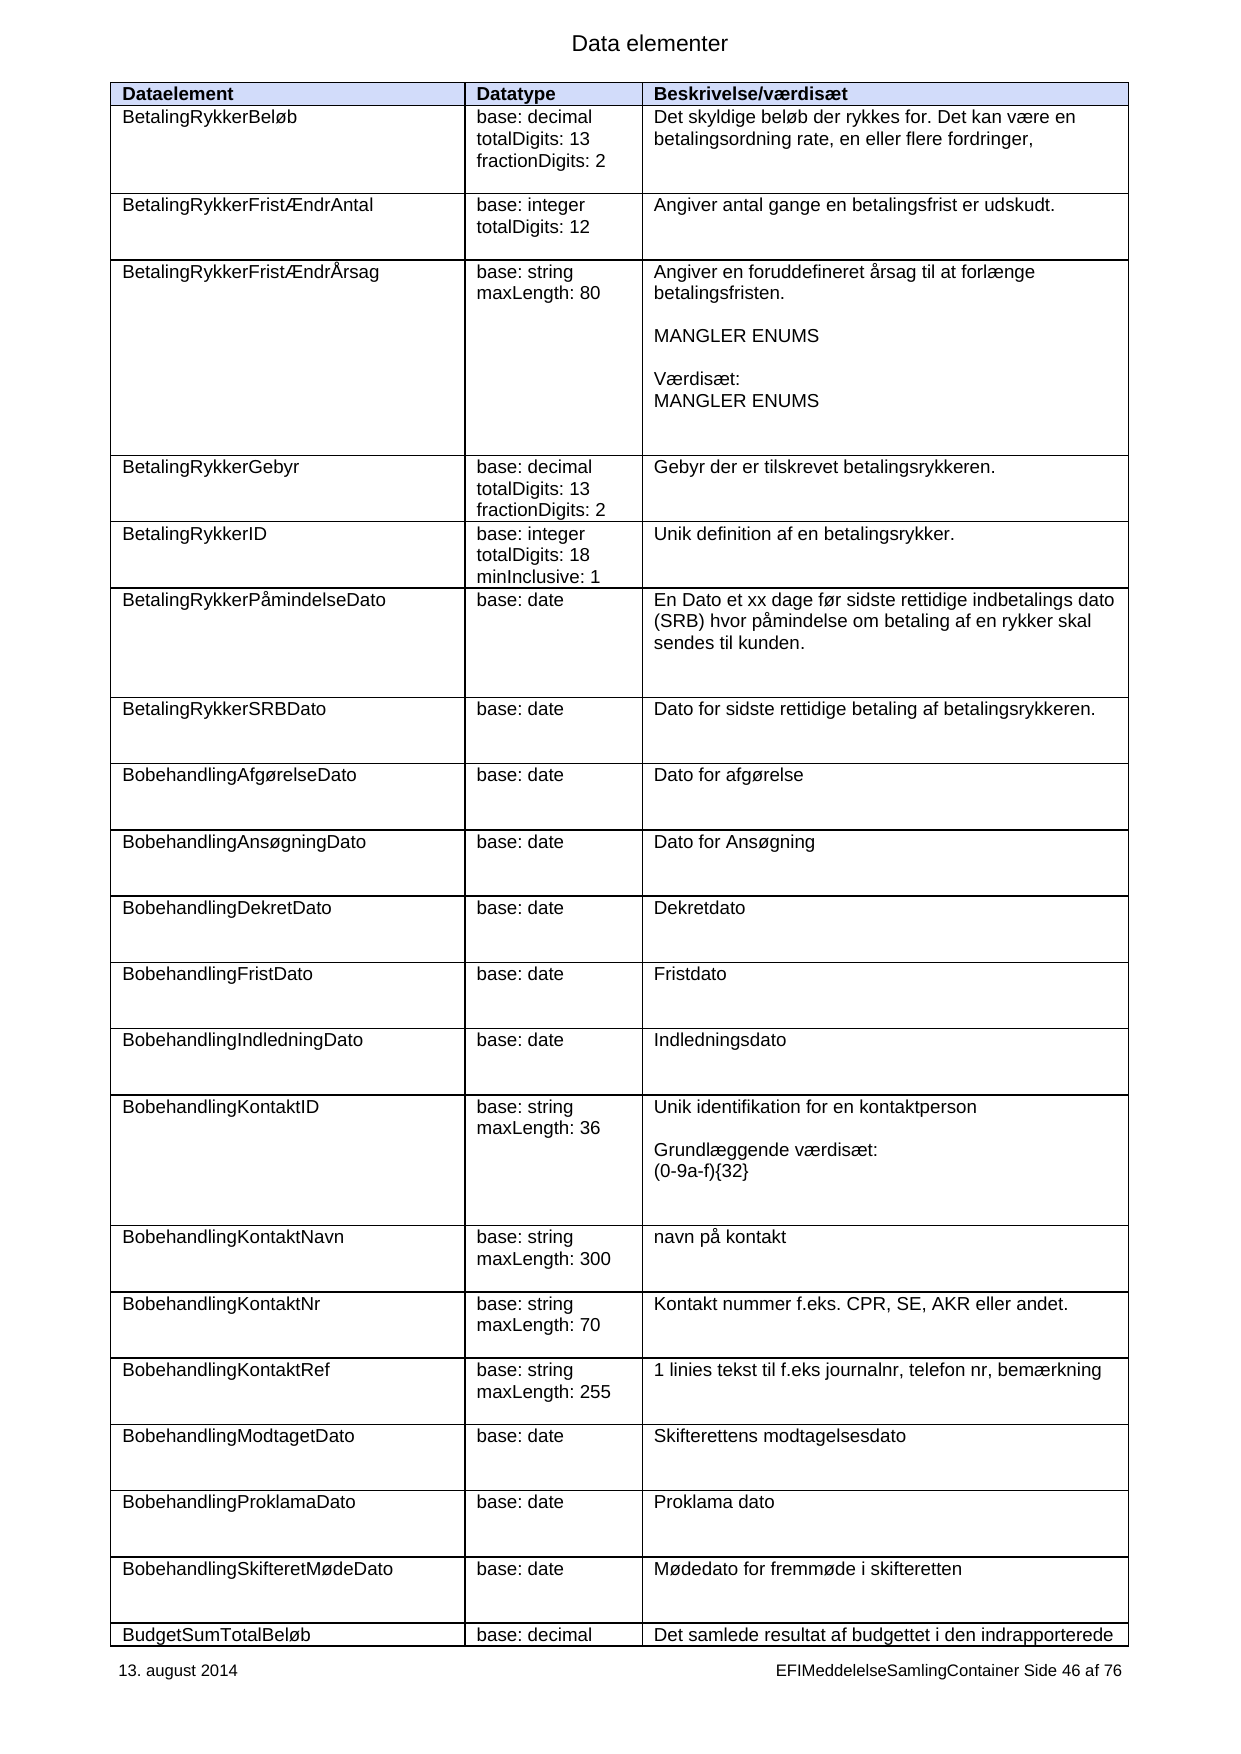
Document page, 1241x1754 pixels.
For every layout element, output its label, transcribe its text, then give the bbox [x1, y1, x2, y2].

table_cell BetalingRykkerFristÆndrÅrsag [111, 261, 464, 454]
table_cell BetalingRykkerPåmindelseDato [111, 589, 464, 696]
table_cell BetalingRykkerID [111, 522, 464, 587]
table_cell BobehandlingKontaktNr [111, 1293, 464, 1357]
table_cell Mødedato for fremmøde i skifteretten [643, 1558, 1128, 1622]
table_cell BobehandlingDekretDato [111, 897, 464, 961]
table_cell base: date [466, 1491, 642, 1556]
table_cell BobehandlingFristDato [111, 963, 464, 1028]
table_cell BobehandlingKontaktNavn [111, 1226, 464, 1291]
table_cell Kontakt nummer f.eks. CPR, SE, AKR eller andet. [643, 1293, 1128, 1357]
table_cell Angiver en foruddefineret årsag til at forlænge betalingsfristen. MANGLER ENUMS Værdisæt: MANGLER ENUMS [643, 261, 1128, 454]
table_cell BudgetSumTotalBeløb [111, 1624, 464, 1645]
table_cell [466, 1624, 642, 1645]
table_cell Gebyr der er tilskrevet betalingsrykkeren. [643, 456, 1128, 521]
table_cell base: string maxLength: 80 [466, 261, 642, 454]
table_cell base: date [466, 1029, 642, 1094]
table_cell Dato for sidste rettidige betaling af betalingsrykkeren. [643, 698, 1128, 763]
table_cell base: date [466, 1558, 642, 1622]
table_header Datatype [466, 83, 642, 105]
table_cell BobehandlingSkifteretMødeDato [111, 1558, 464, 1622]
table_cell navn på kontakt [643, 1226, 1128, 1291]
table_header Beskrivelse/værdisæt [643, 83, 1128, 105]
table_cell base: integer totalDigits: 12 [466, 194, 642, 259]
table_cell BetalingRykkerSRBDato [111, 698, 464, 763]
table_cell base: date [466, 764, 642, 829]
table_cell base: string maxLength: 300 [466, 1226, 642, 1291]
table_cell Dekretdato [643, 897, 1128, 961]
table_cell base: string maxLength: 36 [466, 1096, 642, 1225]
table_cell BobehandlingAnsøgningDato [111, 831, 464, 895]
table_cell BobehandlingProklamaDato [111, 1491, 464, 1556]
table_cell Indledningsdato [643, 1029, 1128, 1094]
table_cell base: date [466, 1425, 642, 1490]
table_cell BetalingRykkerFristÆndrAntal [111, 194, 464, 259]
table_cell Fristdato [643, 963, 1128, 1028]
table_cell base: string maxLength: 255 [466, 1359, 642, 1423]
table_cell base: date [466, 589, 642, 696]
table_cell BobehandlingIndledningDato [111, 1029, 464, 1094]
table_cell base: decimal totalDigits: 13 fractionDigits: 2 [466, 456, 642, 521]
table_cell Dato for Ansøgning [643, 831, 1128, 895]
table_cell BobehandlingAfgørelseDato [111, 764, 464, 829]
table_cell En Dato et xx dage før sidste rettidige indbetalings dato (SRB) hvor påmindelse om betaling af en rykker skal sendes til kunden. [643, 589, 1128, 696]
table_cell Det skyldige beløb der rykkes for. Det kan være en betalingsordning rate, en eller flere fordringer, [643, 106, 1128, 193]
table_cell base: date [466, 831, 642, 895]
table_cell Angiver antal gange en betalingsfrist er udskudt. [643, 194, 1128, 259]
table_cell base: date [466, 897, 642, 961]
table_cell BobehandlingKontaktRef [111, 1359, 464, 1423]
table_cell BetalingRykkerGebyr [111, 456, 464, 521]
table_cell base: string maxLength: 70 [466, 1293, 642, 1357]
table_cell base: date [466, 698, 642, 763]
table_cell base: date [466, 963, 642, 1028]
table_cell BetalingRykkerBeløb [111, 106, 464, 193]
table_cell Unik definition af en betalingsrykker. [643, 522, 1128, 587]
table_cell base: integer totalDigits: 18 minInclusive: 1 [466, 522, 642, 587]
table_header Dataelement [111, 83, 464, 105]
table_cell Unik identifikation for en kontaktperson Grundlæggende værdisæt: (0-9a-f){32} [643, 1096, 1128, 1225]
table_cell Dato for afgørelse [643, 764, 1128, 829]
table_cell BobehandlingModtagetDato [111, 1425, 464, 1490]
table_cell Proklama dato [643, 1491, 1128, 1556]
table_cell base: decimal totalDigits: 13 fractionDigits: 2 [466, 106, 642, 193]
table_cell 1 linies tekst til f.eks journalnr, telefon nr, bemærkning [643, 1359, 1128, 1423]
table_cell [643, 1624, 1128, 1645]
table_cell Skifterettens modtagelsesdato [643, 1425, 1128, 1490]
table_cell BobehandlingKontaktID [111, 1096, 464, 1225]
